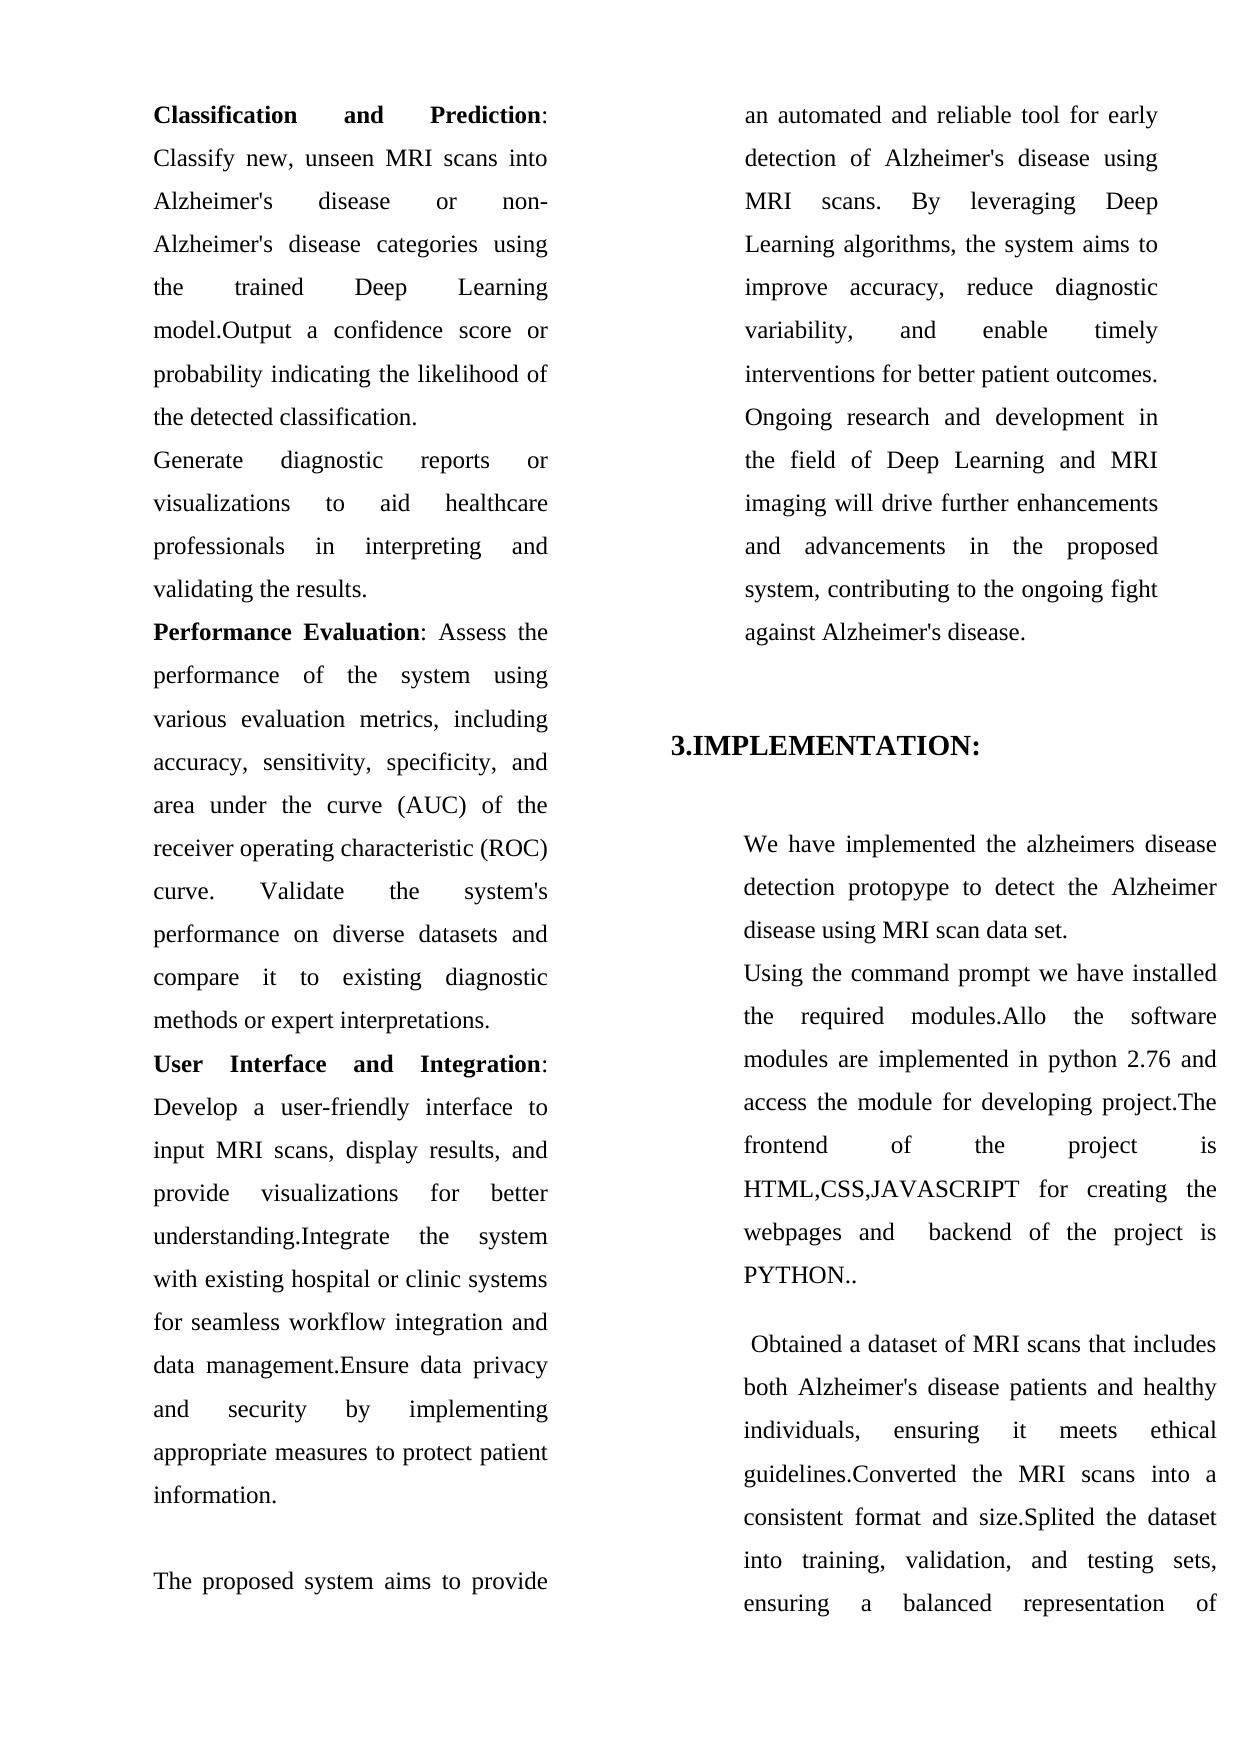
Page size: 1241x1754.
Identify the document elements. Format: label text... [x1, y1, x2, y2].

text 3.IMPLEMENTATION: [656, 728, 1206, 761]
subtitle We have implemented the alzheimers disease detection protopype to detect the Alzheimer disease using MRI scan data set. [743, 829, 1217, 944]
subtitle Using the command prompt we have installed the required modules.Allo the software modules are implemented in python 2.76 and access the module for developing project.The frontend of the project is HTML,CSS,JAVASCRIPT for creating the webpages and backend of the project is PYTHON.. [743, 958, 1217, 1289]
text Generate diagnostic reports or visualizations to aid healthcare professionals in interpreting and validating the results. [153, 445, 548, 603]
text Classification and Prediction: Classify new, unseen MRI scans into Alzheimer's disease or non-Alzheimer's disease categories using the trained Deep Learning model.Output a confidence score or probability indicating the likelihood of the detected classification. [153, 100, 548, 431]
text Performance Evaluation: Assess the performance of the system using various evaluation metrics, including accuracy, sensitivity, specificity, and area under the curve (AUC) of the receiver operating characteristic (ROC) curve. Validate the system's performance on diverse datasets and compare it to existing diagnostic methods or expert interpretations. [153, 617, 548, 1034]
text User Interface and Integration: Develop a user-friendly interface to input MRI scans, display results, and provide visualizations for better understanding.Integrate the system with existing hospital or clinic systems for seamless workflow integration and data management.Ensure data privacy and security by implementing appropriate measures to protect patient information. [153, 1049, 548, 1509]
text The proposed system aims to provide an automated and reliable tool for early detection of Alzheimer's disease using MRI scans. By leveraging Deep Learning algorithms, the system aims to improve accuracy, reduce diagnostic variability, and enable timely interventions for better patient outcomes. Ongoing research and development in the field of Deep Learning and MRI imaging will drive further enhancements and advancements in the proposed system, contributing to the ongoing fight against Alzheimer's disease. [744, 100, 1158, 646]
